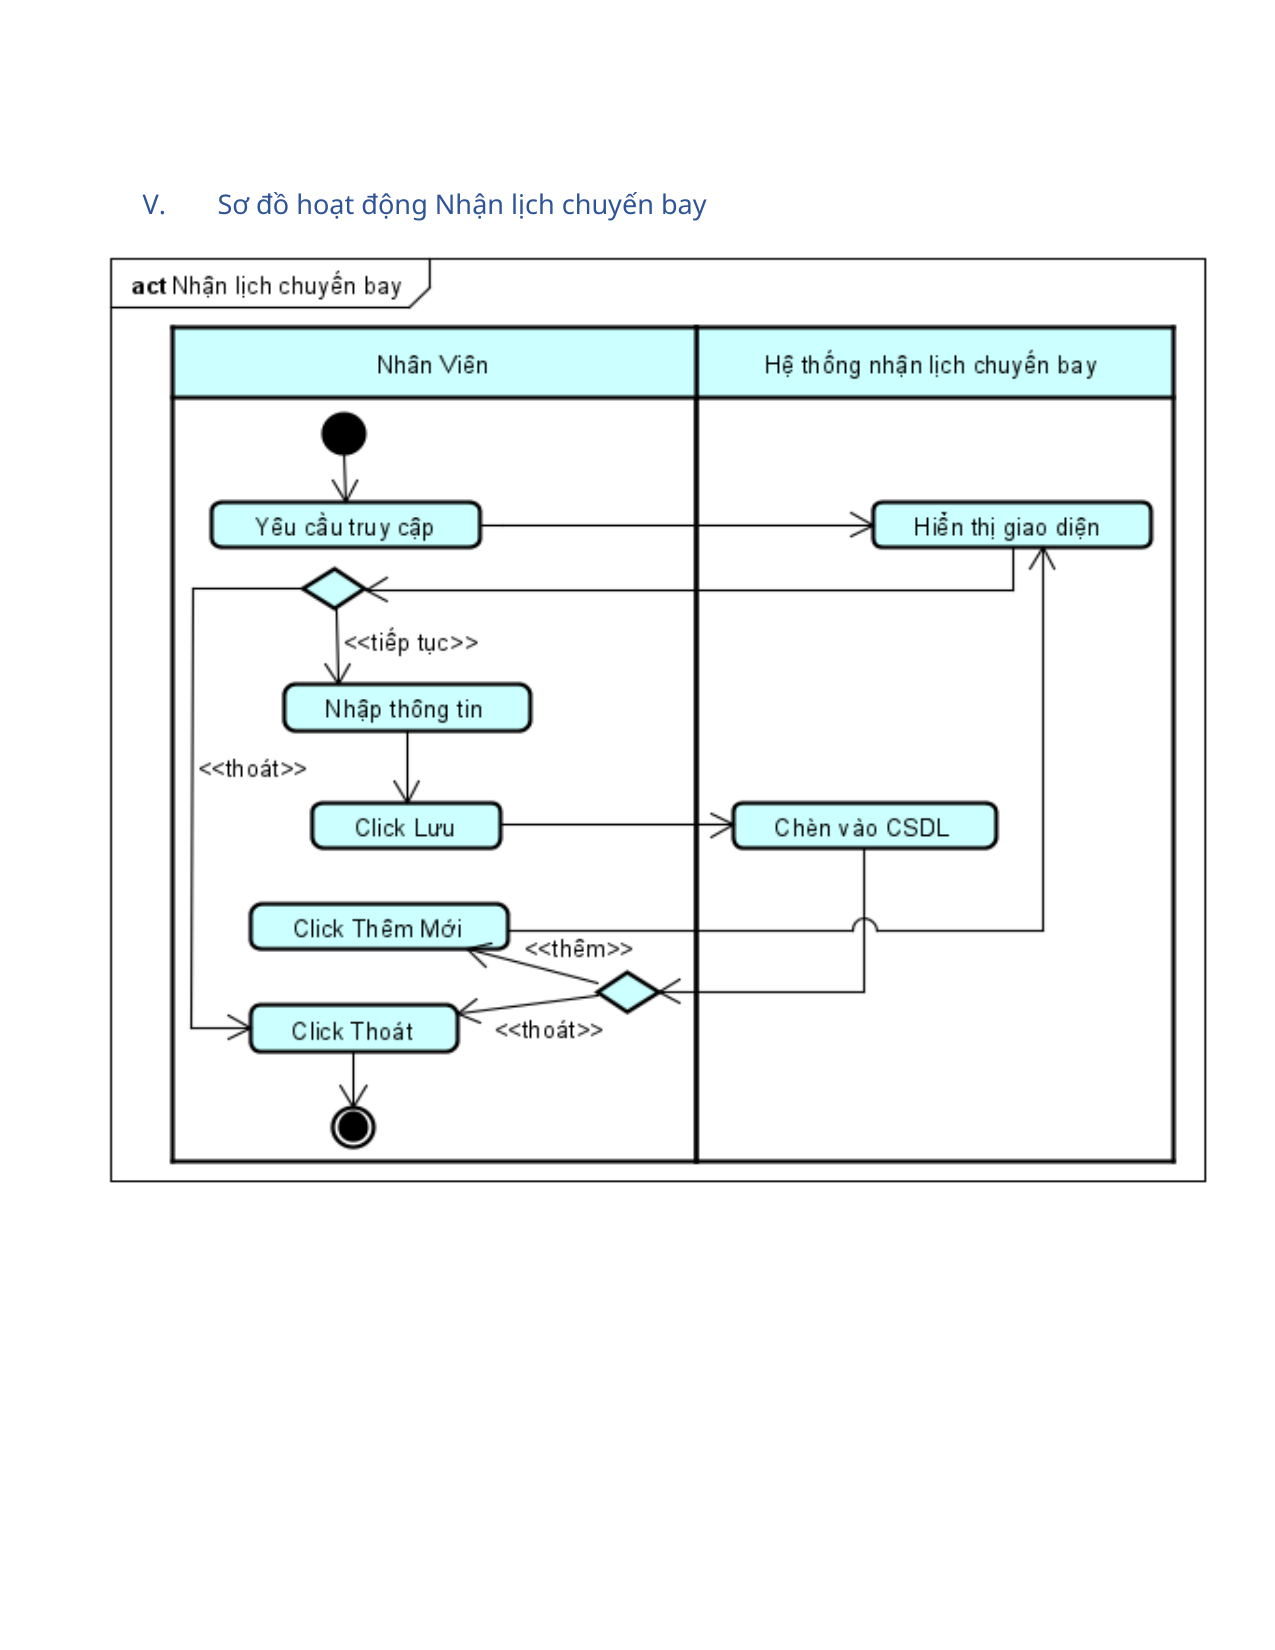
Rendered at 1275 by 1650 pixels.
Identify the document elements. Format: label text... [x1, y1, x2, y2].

subtitle Sơ đồ hoạt động Nhận lịch chuyến bay [142, 185, 1170, 222]
